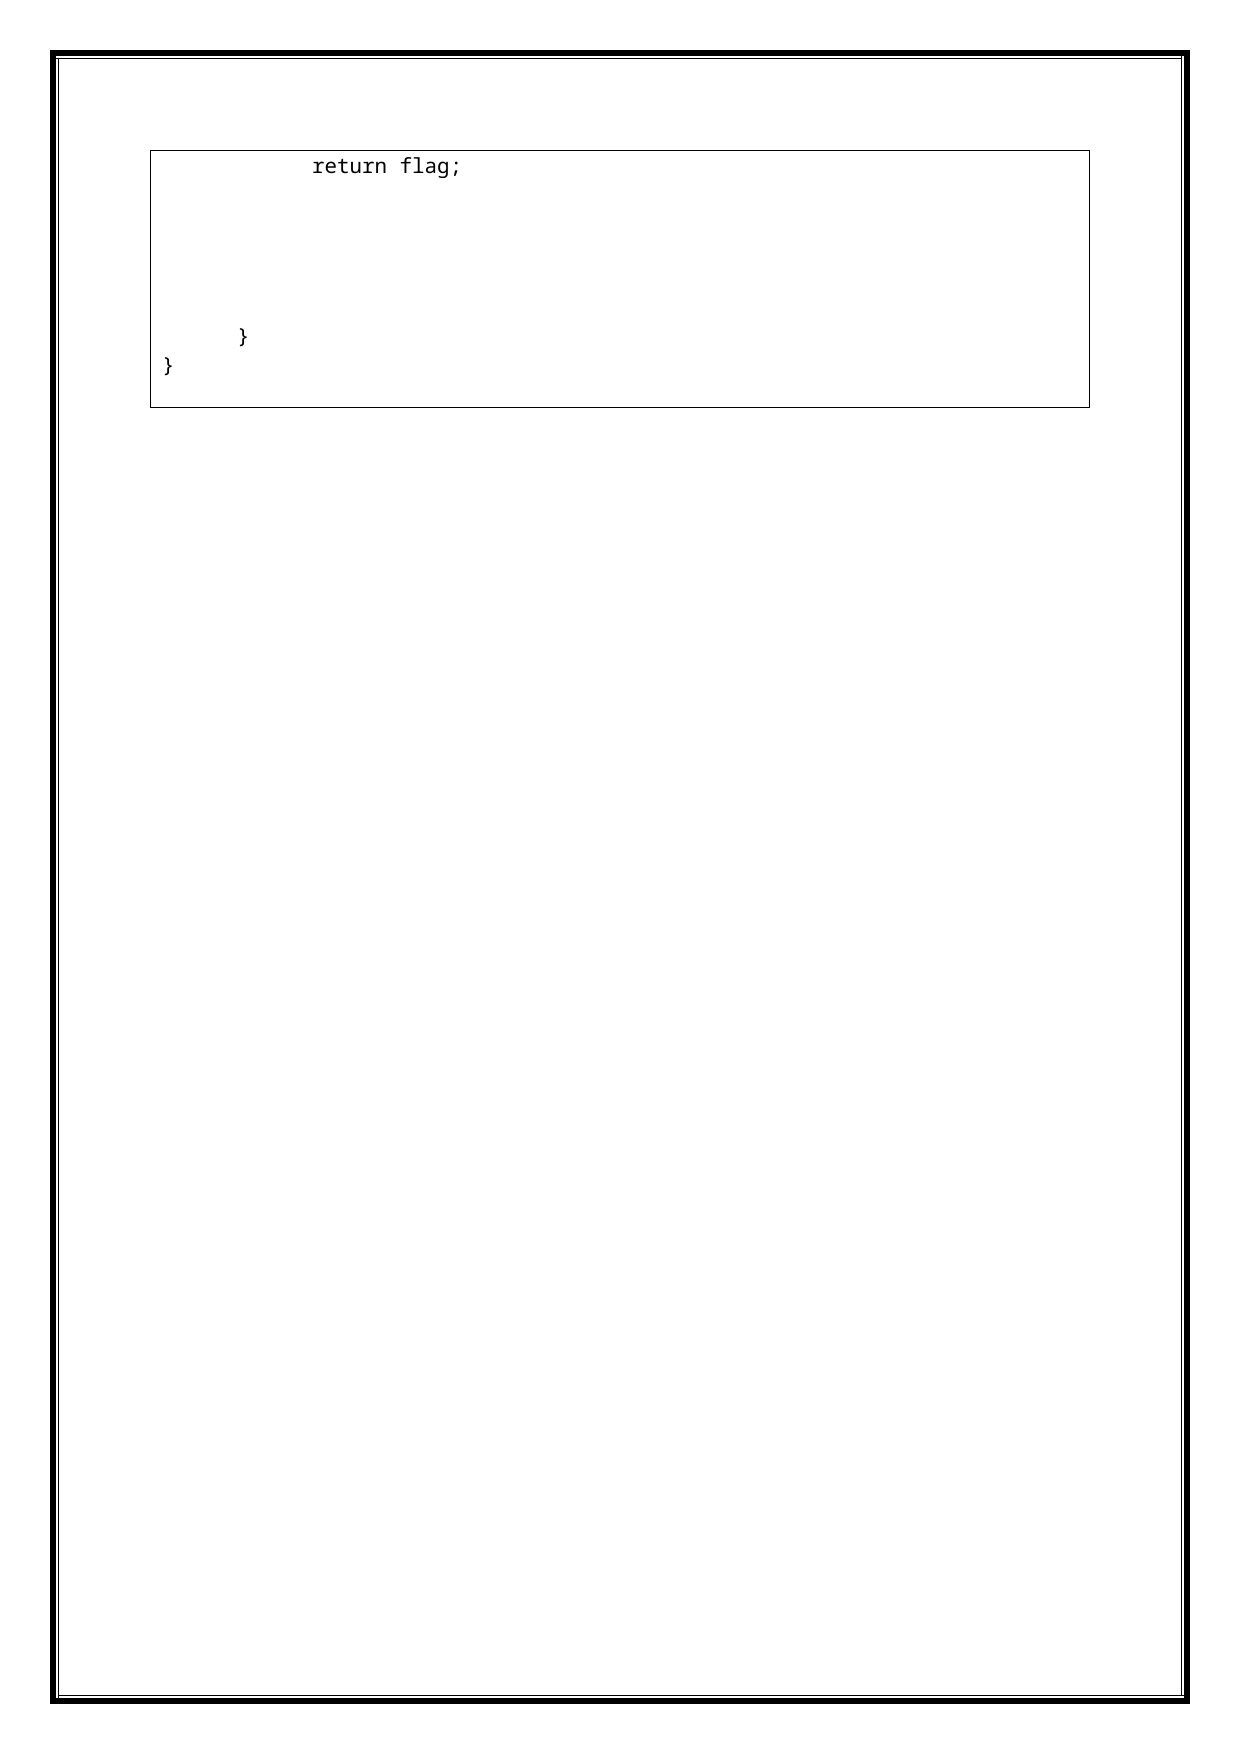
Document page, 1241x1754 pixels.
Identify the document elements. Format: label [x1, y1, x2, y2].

table_header [151, 151, 1089, 407]
